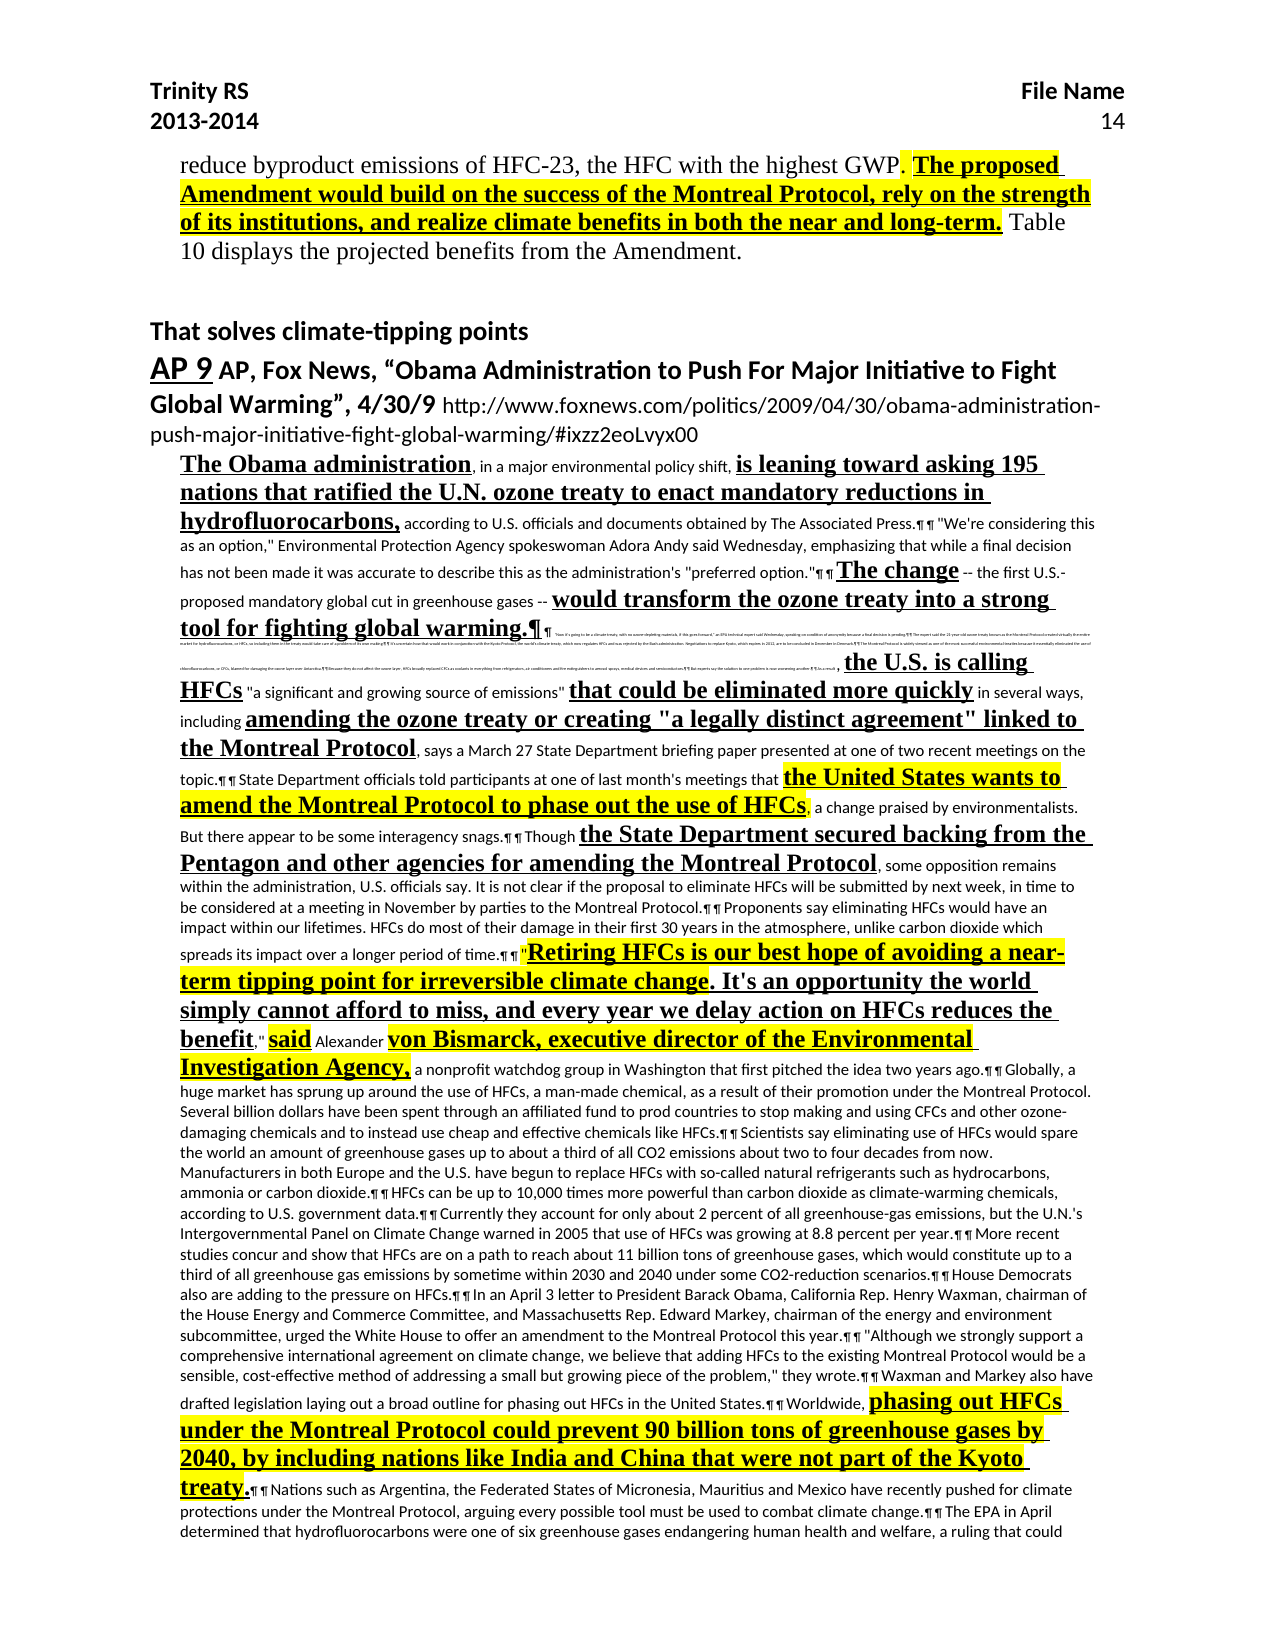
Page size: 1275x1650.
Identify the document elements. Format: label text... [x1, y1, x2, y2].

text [180, 150, 1095, 265]
subtitle That solves climate-tipping points [150, 314, 1125, 347]
text AP 9 AP, Fox News, “Obama Administration to Push For Major Initiative to Fight Global Warming”, 4/30/9 http://www.foxnews.com/politics/2009/04/30/obama-administration-push-major-initiative-fight-global-warming/#ixzz2eoLvyx00 [150, 347, 1125, 449]
